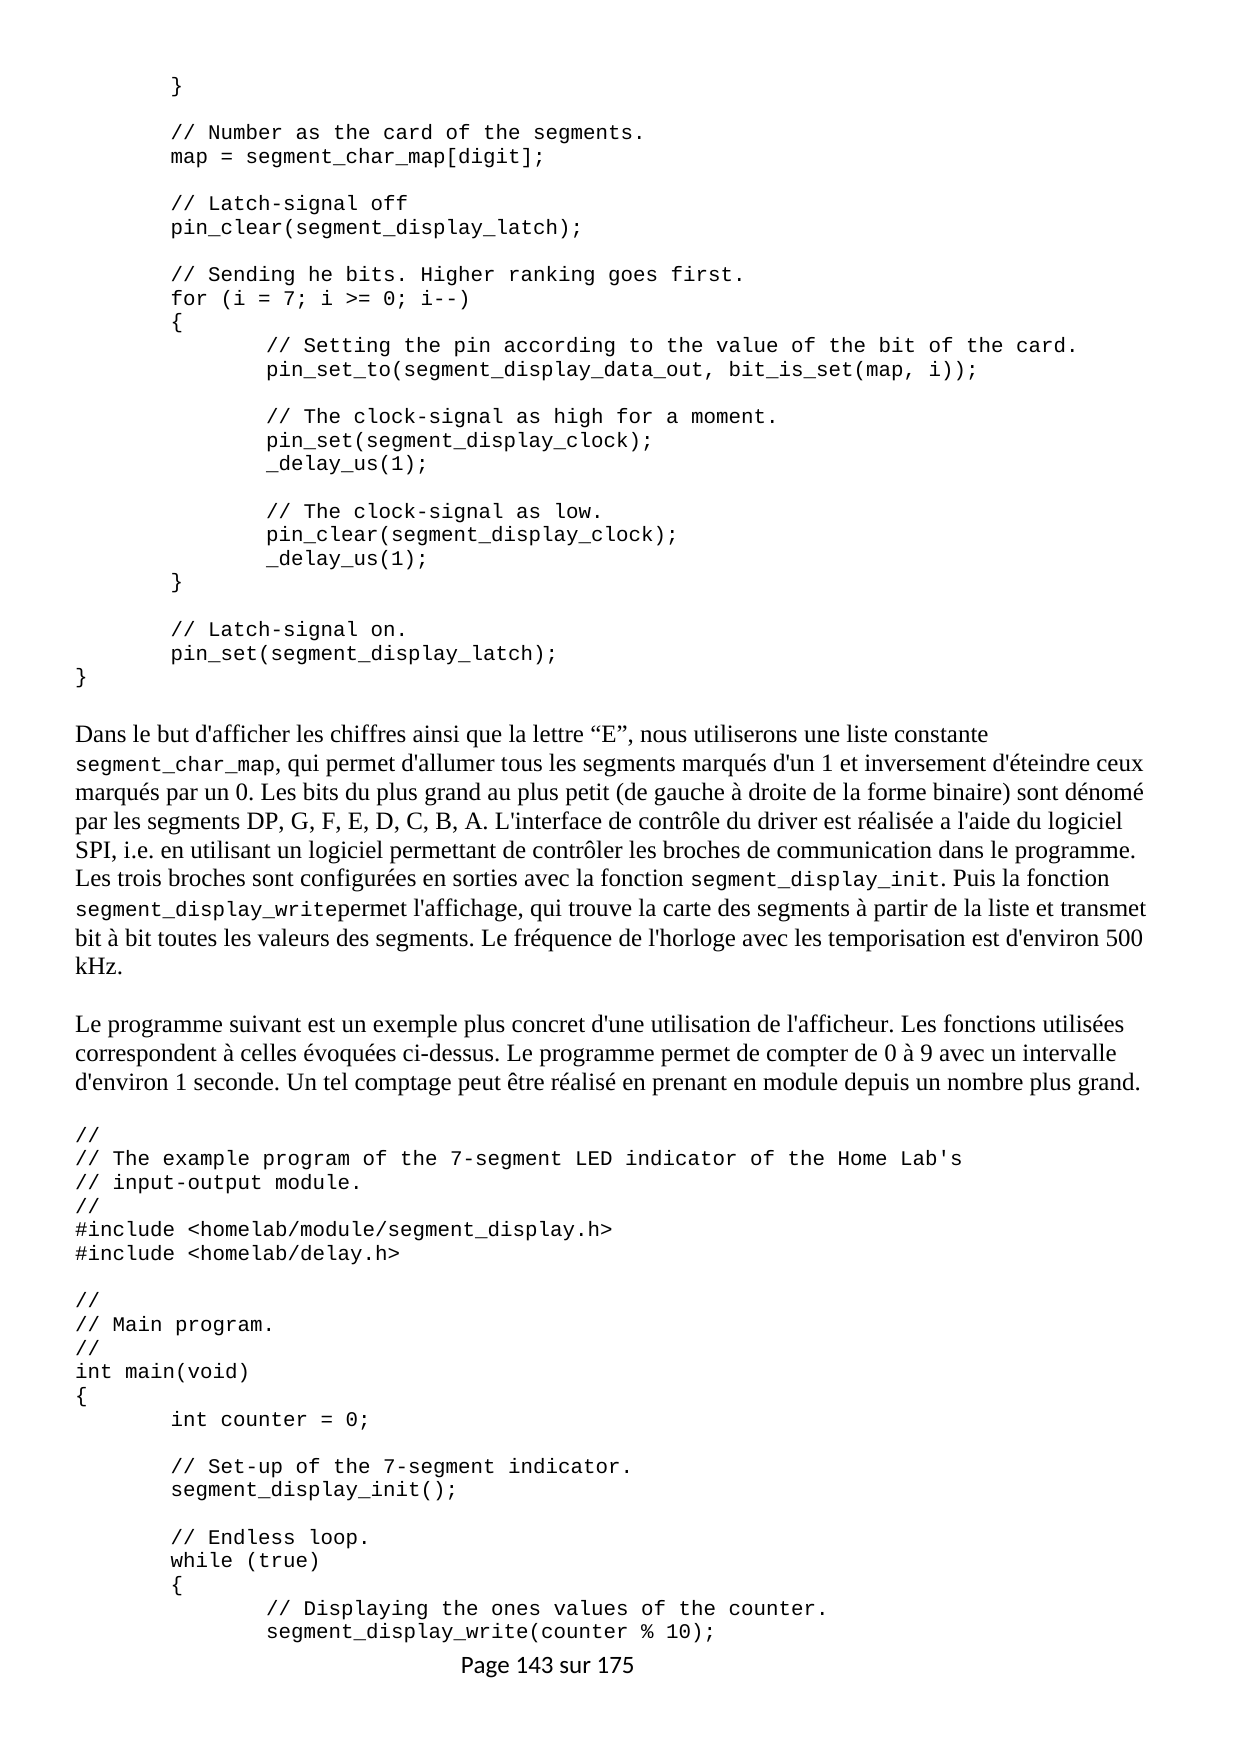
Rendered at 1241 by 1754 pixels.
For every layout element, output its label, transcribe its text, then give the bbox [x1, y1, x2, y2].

text // Displaying the ones values of the counter. [75, 1598, 1165, 1621]
text { [75, 1574, 1165, 1598]
text // Latch-signal on. [75, 619, 1165, 642]
text Le programme suivant est un exemple plus concret d'une utilisation de l'afficheur. Les fonctions utilisées correspondent à celles évoquées ci-dessus. Le programme permet de compter de 0 à 9 avec un intervalle d'environ 1 seconde. Un tel comptage peut être réalisé en prenant en module depuis un nombre plus grand. [75, 1009, 1165, 1096]
text } [75, 666, 1165, 690]
text for (i = 7; i >= 0; i--) [75, 288, 1165, 311]
text // Number as the card of the segments. [75, 122, 1165, 146]
text #include <homelab/module/segment_display.h> [75, 1219, 1165, 1243]
text // input-output module. [75, 1172, 1165, 1196]
text _delay_us(1); [75, 548, 1165, 572]
text // The example program of the 7-segment LED indicator of the Home Lab's [75, 1148, 1165, 1172]
text // Main program. [75, 1314, 1165, 1338]
text // [75, 1196, 1165, 1219]
text pin_set_to(segment_display_data_out, bit_is_set(map, i)); [75, 359, 1165, 382]
text // Setting the pin according to the value of the bit of the card. [75, 335, 1165, 359]
text { [75, 1385, 1165, 1408]
text // [75, 1338, 1165, 1361]
text // The clock-signal as high for a moment. [75, 406, 1165, 430]
text int main(void) [75, 1361, 1165, 1385]
text #include <homelab/delay.h> [75, 1243, 1165, 1267]
text segment_display_write(counter % 10); [75, 1621, 1165, 1645]
text segment_display_init(); [75, 1479, 1165, 1503]
text // Latch-signal off [75, 193, 1165, 217]
text // Sending he bits. Higher ranking goes first. [75, 264, 1165, 288]
text Dans le but d'afficher les chiffres ainsi que la lettre “E”, nous utiliserons une liste constante segment_char_map, qui permet d'allumer tous les segments marqués d'un 1 et inversement d'éteindre ceux marqués par un 0. Les bits du plus grand au plus petit (de gauche à droite de la forme binaire) sont dénomé par les segments DP, G, F, E, D, C, B, A. L'interface de contrôle du driver est réalisée a l'aide du logiciel SPI, i.e. en utilisant un logiciel permettant de contrôler les broches de communication dans le programme. Les trois broches sont configurées en sorties avec la fonction segment_display_init. Puis la fonction segment_display_writepermet l'affichage, qui trouve la carte des segments à partir de la liste et transmet bit à bit toutes les valeurs des segments. Le fréquence de l'horloge avec les temporisation est d'environ 500 kHz. [75, 719, 1165, 980]
text int counter = 0; [75, 1408, 1165, 1432]
text } [75, 572, 1165, 595]
text // The clock-signal as low. [75, 501, 1165, 524]
text // Endless loop. [75, 1527, 1165, 1550]
text pin_set(segment_display_clock); [75, 430, 1165, 453]
text } [75, 75, 1165, 99]
text pin_clear(segment_display_clock); [75, 524, 1165, 548]
text { [75, 311, 1165, 335]
text pin_clear(segment_display_latch); [75, 217, 1165, 241]
text map = segment_char_map[digit]; [75, 146, 1165, 169]
text pin_set(segment_display_latch); [75, 642, 1165, 666]
text // Set-up of the 7-segment indicator. [75, 1456, 1165, 1479]
text while (true) [75, 1550, 1165, 1574]
text _delay_us(1); [75, 453, 1165, 477]
text // [75, 1290, 1165, 1314]
text // [75, 1125, 1165, 1148]
